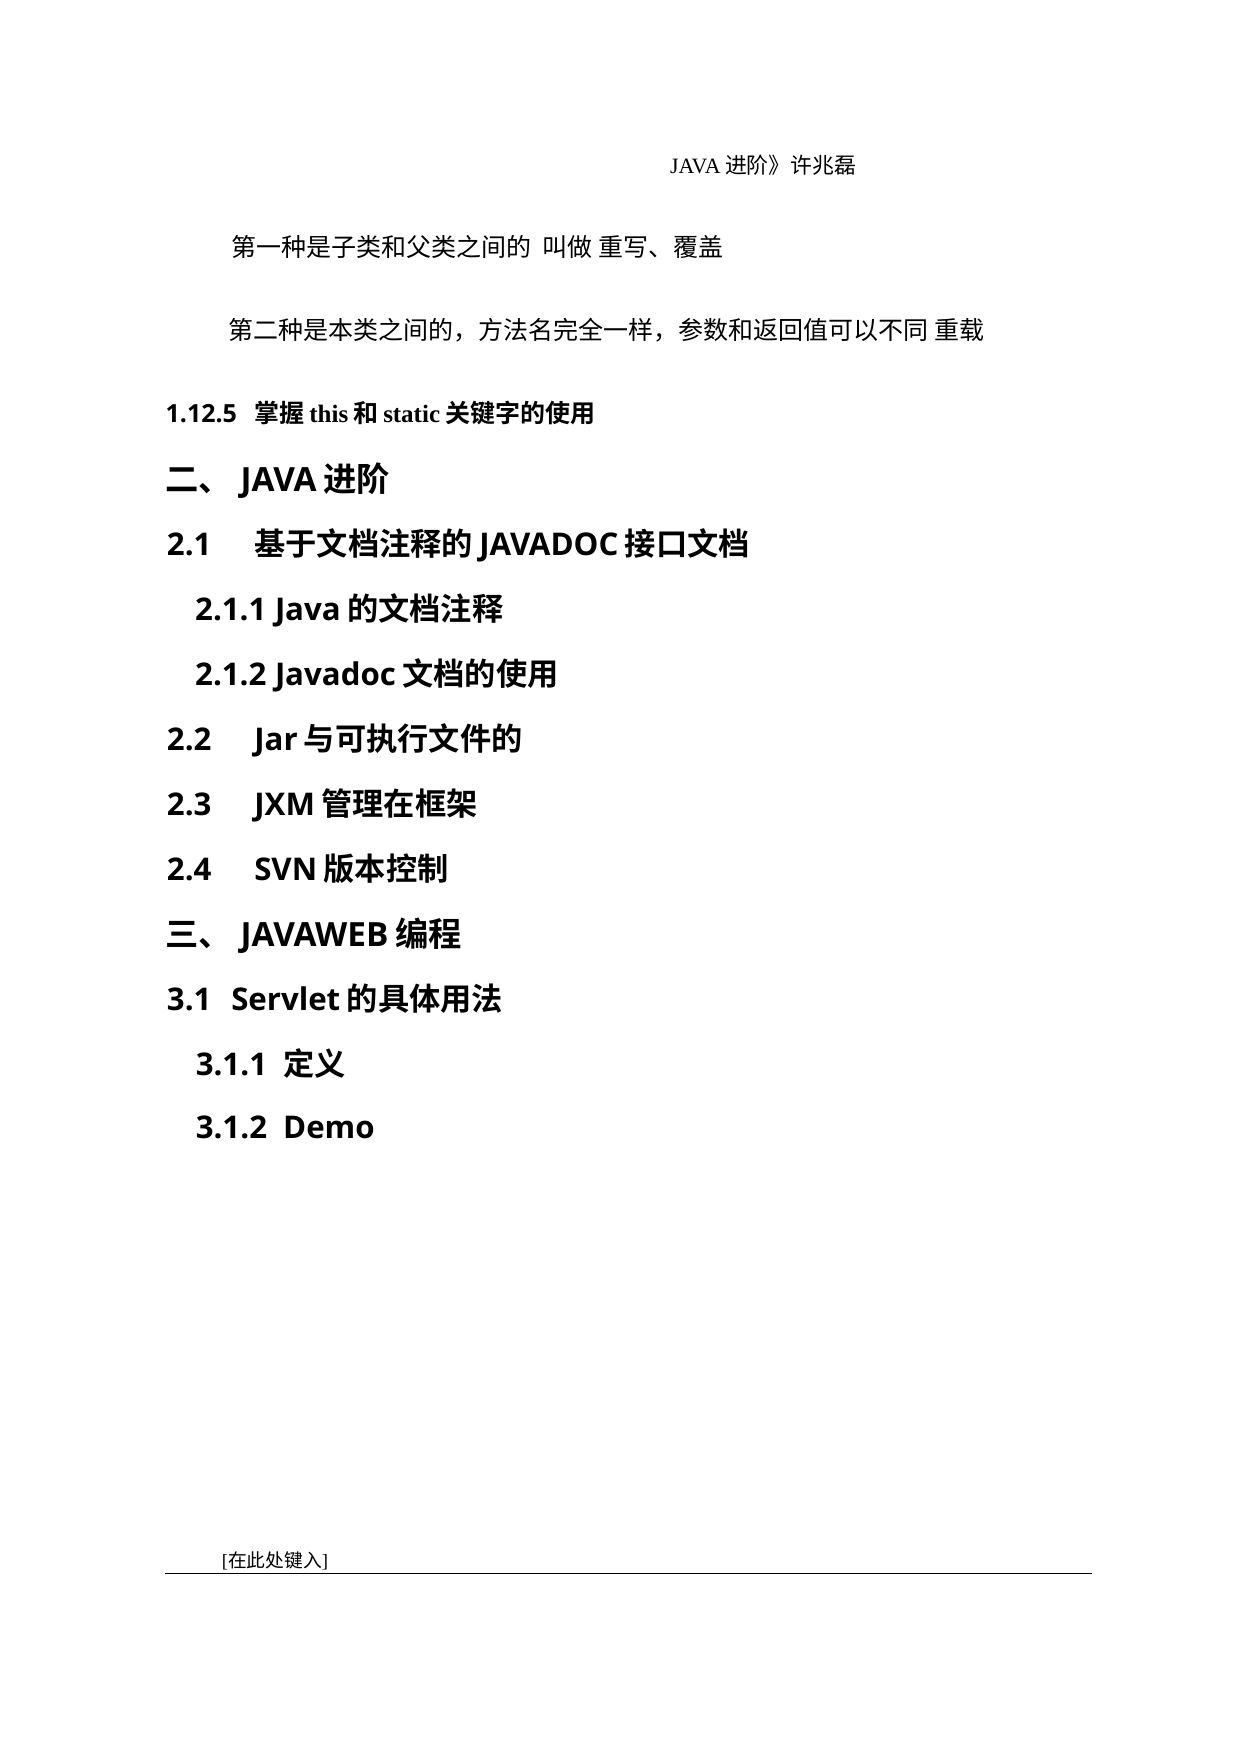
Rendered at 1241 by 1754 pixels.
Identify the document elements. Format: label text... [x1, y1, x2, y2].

list JAVAWEB编程 [165, 899, 1092, 964]
text 掌握this和static关键字的使用 [165, 379, 1092, 444]
list JAVA进阶 [165, 444, 1092, 509]
text Jar与可执行文件的 [167, 704, 1092, 769]
text Java的文档注释 [195, 574, 1092, 639]
text Demo [196, 1094, 1092, 1159]
text 定义 [196, 1029, 1092, 1094]
text JXM管理在框架 [167, 769, 1092, 834]
text SVN版本控制 [167, 834, 1092, 899]
text 第二种是本类之间的，方法名完全一样，参数和返回值可以不同 重载 [165, 296, 1092, 361]
text Javadoc文档的使用 [195, 639, 1092, 704]
text 基于文档注释的JAVADOC接口文档 [167, 509, 1092, 574]
text Servlet的具体用法 [167, 964, 1092, 1029]
text 第一种是子类和父类之间的 叫做 重写、覆盖 [165, 213, 1092, 278]
